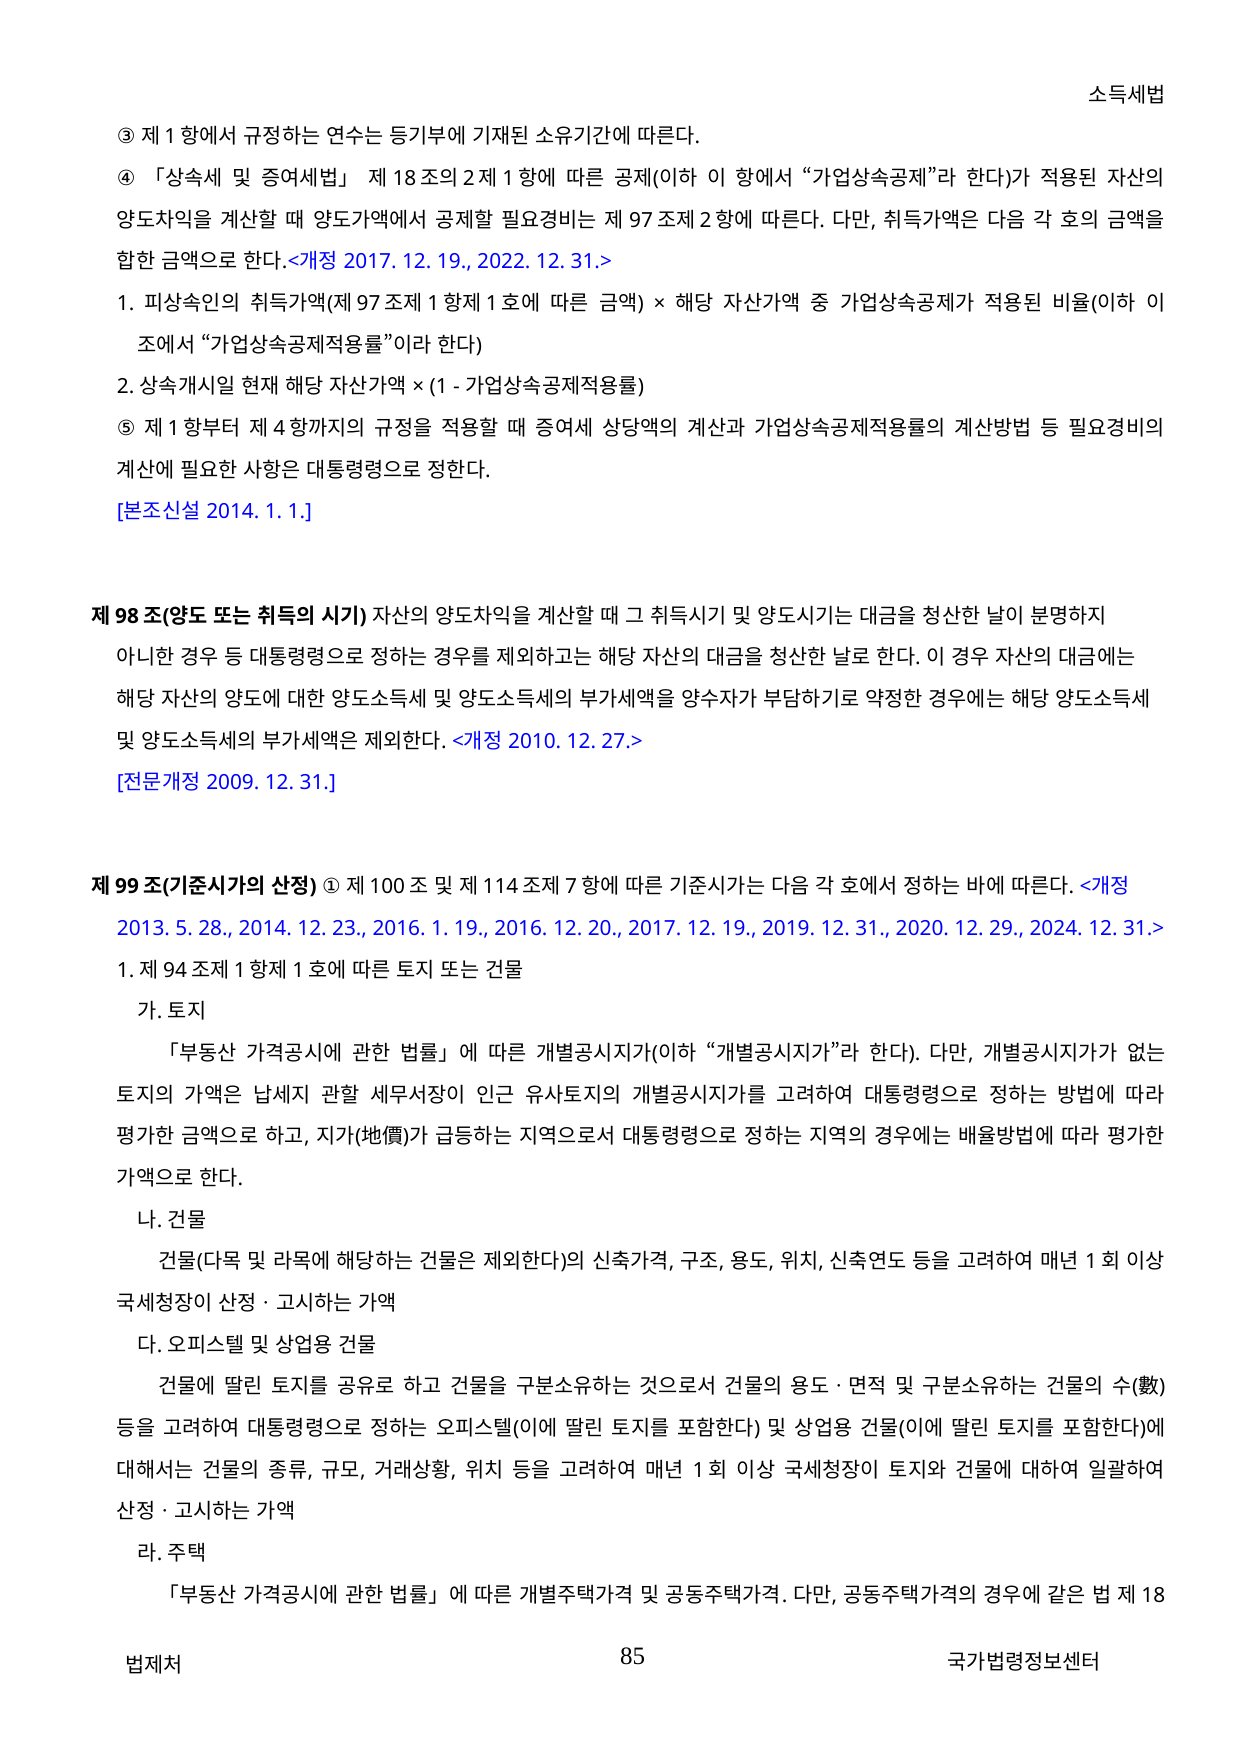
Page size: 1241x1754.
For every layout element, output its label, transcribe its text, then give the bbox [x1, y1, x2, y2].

text 1. 제94조제1항제1호에 따른 토지 또는 건물 [117, 942, 1165, 983]
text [117, 1567, 1165, 1608]
text 가. 토지 [137, 983, 1165, 1025]
text 제98조(양도 또는 취득의 시기) 자산의 양도차익을 계산할 때 그 취득시기 및 양도시기는 대금을 청산한 날이 분명하지 아니한 경우 등 대통령령으로 정하는 경우를 제외하고는 해당 자산의 대금을 청산한 날로 한다. 이 경우 자산의 대금에는 해당 자산의 양도에 대한 양도소득세 및 양도소득세의 부가세액을 양수자가 부담하기로 약정한 경우에는 해당 양도소득세 및 양도소득세의 부가세액은 제외한다. <개정 2010. 12. 27.> [92, 587, 1165, 754]
text 라. 주택 [137, 1525, 1165, 1567]
text ⑤ 제1항부터 제4항까지의 규정을 적용할 때 증여세 상당액의 계산과 가업상속공제적용률의 계산방법 등 필요경비의 계산에 필요한 사항은 대통령령으로 정한다. [117, 400, 1165, 483]
text 제99조(기준시가의 산정) ① 제100조 및 제114조제7항에 따른 기준시가는 다음 각 호에서 정하는 바에 따른다. <개정 2013. 5. 28., 2014. 12. 23., 2016. 1. 19., 2016. 12. 20., 2017. 12. 19., 2019. 12. 31., 2020. 12. 29., 2024. 12. 31.> [92, 858, 1165, 942]
text 2. 상속개시일 현재 해당 자산가액 × (1 - 가업상속공제적용률) [117, 358, 1165, 400]
text ④ 「상속세 및 증여세법」 제18조의2제1항에 따른 공제(이하 이 항에서 “가업상속공제”라 한다)가 적용된 자산의 양도차익을 계산할 때 양도가액에서 공제할 필요경비는 제97조제2항에 따른다. 다만, 취득가액은 다음 각 호의 금액을 합한 금액으로 한다.<개정 2017. 12. 19., 2022. 12. 31.> [117, 150, 1165, 275]
text 나. 건물 [137, 1192, 1165, 1233]
text [본조신설 2014. 1. 1.] [117, 483, 1165, 525]
text [전문개정 2009. 12. 31.] [117, 754, 1165, 796]
text 다. 오피스텔 및 상업용 건물 [137, 1317, 1165, 1358]
text 1. 피상속인의 취득가액(제97조제1항제1호에 따른 금액) × 해당 자산가액 중 가업상속공제가 적용된 비율(이하 이 조에서 “가업상속공제적용률”이라 한다) [117, 275, 1165, 358]
text 「부동산 가격공시에 관한 법률」에 따른 개별공시지가(이하 “개별공시지가”라 한다). 다만, 개별공시지가가 없는 토지의 가액은 납세지 관할 세무서장이 인근 유사토지의 개별공시지가를 고려하여 대통령령으로 정하는 방법에 따라 평가한 금액으로 하고, 지가(地價)가 급등하는 지역으로서 대통령령으로 정하는 지역의 경우에는 배율방법에 따라 평가한 가액으로 한다. [117, 1025, 1165, 1192]
text ③ 제1항에서 규정하는 연수는 등기부에 기재된 소유기간에 따른다. [117, 108, 1165, 150]
text 건물(다목 및 라목에 해당하는 건물은 제외한다)의 신축가격, 구조, 용도, 위치, 신축연도 등을 고려하여 매년 1회 이상 국세청장이 산정ㆍ고시하는 가액 [117, 1233, 1165, 1317]
text 건물에 딸린 토지를 공유로 하고 건물을 구분소유하는 것으로서 건물의 용도ㆍ면적 및 구분소유하는 건물의 수(數) 등을 고려하여 대통령령으로 정하는 오피스텔(이에 딸린 토지를 포함한다) 및 상업용 건물(이에 딸린 토지를 포함한다)에 대해서는 건물의 종류, 규모, 거래상황, 위치 등을 고려하여 매년 1회 이상 국세청장이 토지와 건물에 대하여 일괄하여 산정ㆍ고시하는 가액 [117, 1358, 1165, 1525]
